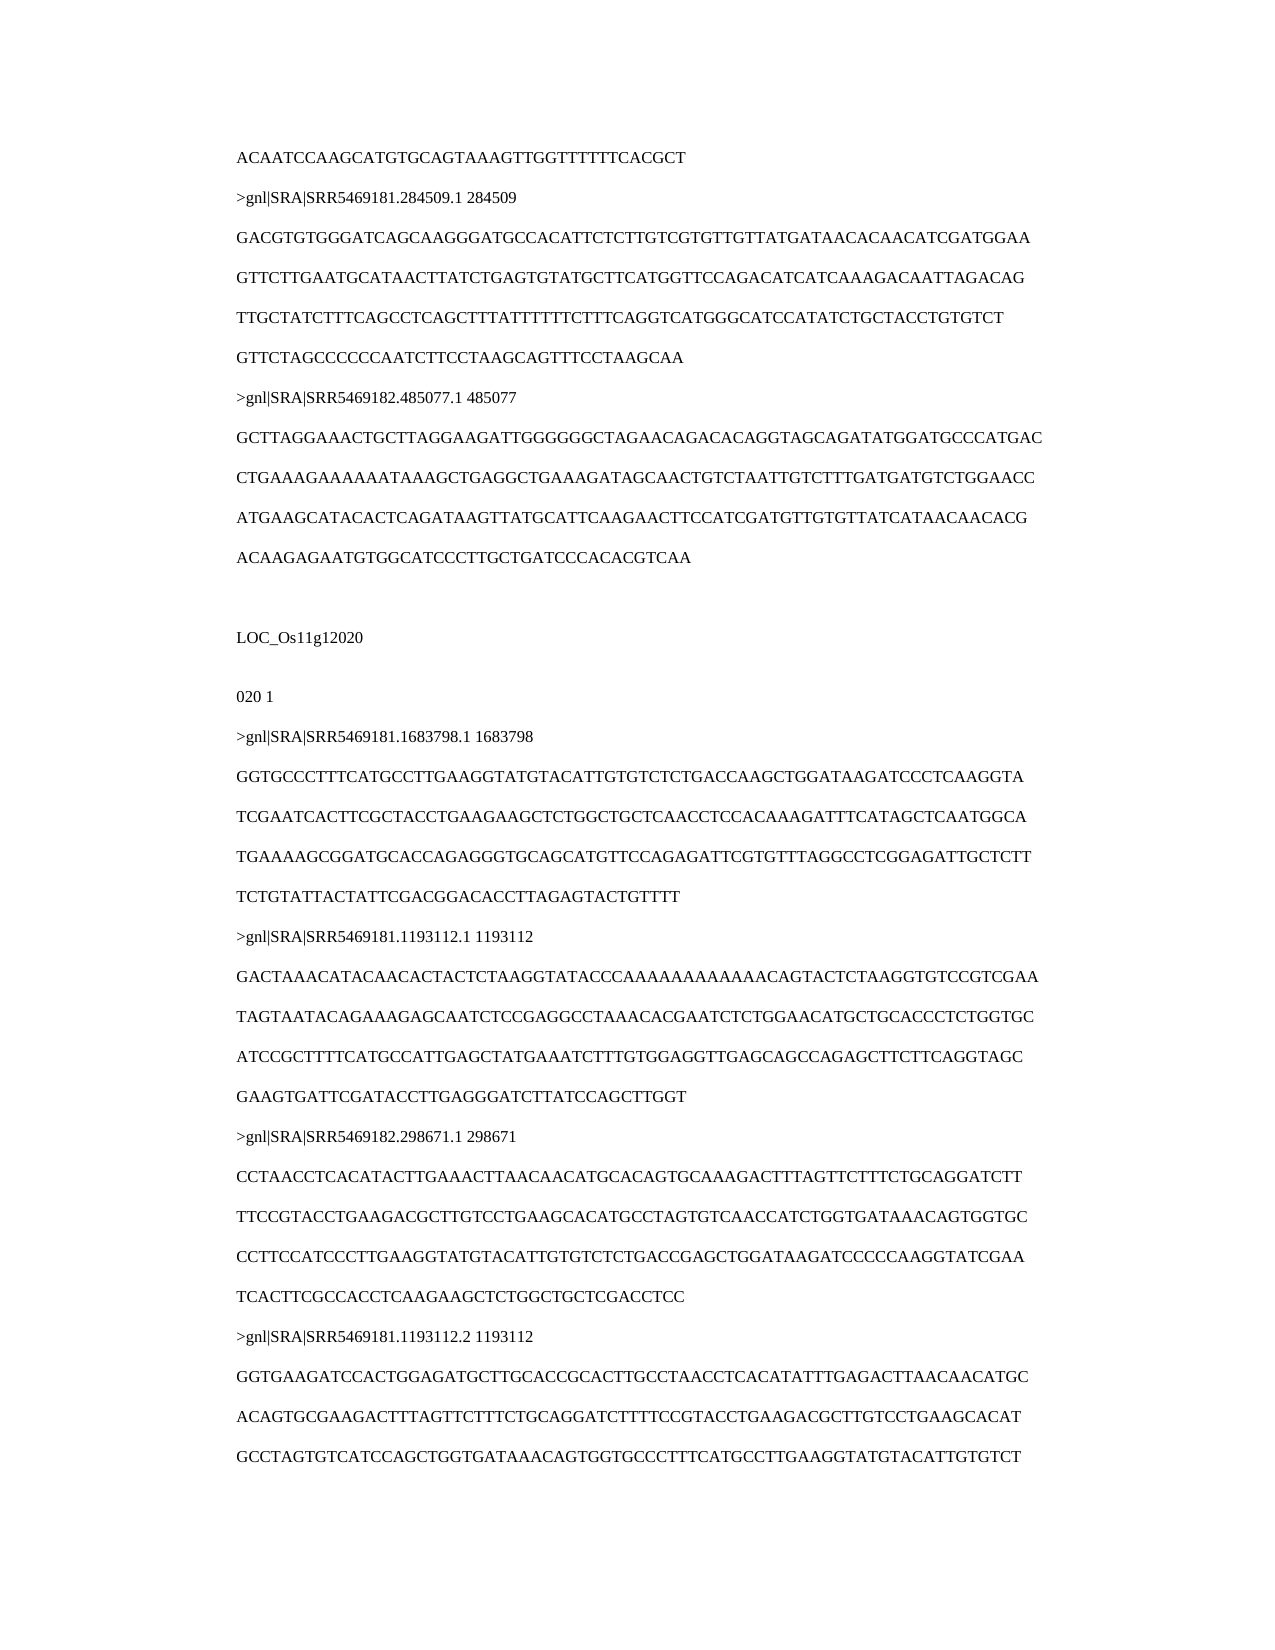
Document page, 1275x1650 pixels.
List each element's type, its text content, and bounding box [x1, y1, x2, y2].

text >gnl|SRA|SRR5469182.298671.1 298671 [236, 1127, 1186, 1146]
text CCTTCCATCCCTTGAAGGTATGTACATTGTGTCTCTGACCGAGCTGGATAAGATCCCCCAAGGTATCGAA [236, 1247, 1186, 1266]
text GGTGCCCTTTCATGCCTTGAAGGTATGTACATTGTGTCTCTGACCAAGCTGGATAAGATCCCTCAAGGTA [236, 767, 1186, 786]
text LOC_Os11g12020 [236, 628, 1186, 647]
text GACGTGTGGGATCAGCAAGGGATGCCACATTCTCTTGTCGTGTTGTTATGATAACACAACATCGATGGAA [236, 228, 1186, 247]
text TCACTTCGCCACCTCAAGAAGCTCTGGCTGCTCGACCTCC [236, 1287, 1186, 1306]
text GCCTAGTGTCATCCAGCTGGTGATAAACAGTGGTGCCCTTTCATGCCTTGAAGGTATGTACATTGTGTCT [236, 1447, 1186, 1466]
text GCTTAGGAAACTGCTTAGGAAGATTGGGGGGCTAGAACAGACACAGGTAGCAGATATGGATGCCCATGAC [236, 428, 1186, 447]
text GAAGTGATTCGATACCTTGAGGGATCTTATCCAGCTTGGT [236, 1087, 1186, 1106]
text CTGAAAGAAAAAATAAAGCTGAGGCTGAAAGATAGCAACTGTCTAATTGTCTTTGATGATGTCTGGAACC [236, 468, 1186, 487]
text TTCCGTACCTGAAGACGCTTGTCCTGAAGCACATGCCTAGTGTCAACCATCTGGTGATAAACAGTGGTGC [236, 1207, 1186, 1226]
text >gnl|SRA|SRR5469181.284509.1 284509 [236, 188, 1186, 207]
text TGAAAAGCGGATGCACCAGAGGGTGCAGCATGTTCCAGAGATTCGTGTTTAGGCCTCGGAGATTGCTCTT [236, 847, 1186, 866]
text ACAGTGCGAAGACTTTAGTTCTTTCTGCAGGATCTTTTCCGTACCTGAAGACGCTTGTCCTGAAGCACAT [236, 1407, 1186, 1426]
text TCGAATCACTTCGCTACCTGAAGAAGCTCTGGCTGCTCAACCTCCACAAAGATTTCATAGCTCAATGGCA [236, 807, 1186, 826]
text TAGTAATACAGAAAGAGCAATCTCCGAGGCCTAAACACGAATCTCTGGAACATGCTGCACCCTCTGGTGC [236, 1007, 1186, 1026]
text GTTCTAGCCCCCCAATCTTCCTAAGCAGTTTCCTAAGCAA [236, 348, 1186, 367]
text GGTGAAGATCCACTGGAGATGCTTGCACCGCACTTGCCTAACCTCACATATTTGAGACTTAACAACATGC [236, 1367, 1186, 1386]
text 020 1 [236, 687, 1186, 706]
text ATGAAGCATACACTCAGATAAGTTATGCATTCAAGAACTTCCATCGATGTTGTGTTATCATAACAACACG [236, 508, 1186, 527]
text >gnl|SRA|SRR5469182.485077.1 485077 [236, 388, 1186, 407]
text GACTAAACATACAACACTACTCTAAGGTATACCCAAAAAAAAAAAACAGTACTCTAAGGTGTCCGTCGAA [236, 967, 1186, 986]
text GTTCTTGAATGCATAACTTATCTGAGTGTATGCTTCATGGTTCCAGACATCATCAAAGACAATTAGACAG [236, 268, 1186, 287]
text TCTGTATTACTATTCGACGGACACCTTAGAGTACTGTTTT [236, 887, 1186, 906]
text >gnl|SRA|SRR5469181.1193112.2 1193112 [236, 1327, 1186, 1346]
text ATCCGCTTTTCATGCCATTGAGCTATGAAATCTTTGTGGAGGTTGAGCAGCCAGAGCTTCTTCAGGTAGC [236, 1047, 1186, 1066]
text >gnl|SRA|SRR5469181.1683798.1 1683798 [236, 727, 1186, 746]
text ACAATCCAAGCATGTGCAGTAAAGTTGGTTTTTTCACGCT [236, 148, 1186, 167]
text ACAAGAGAATGTGGCATCCCTTGCTGATCCCACACGTCAA [236, 548, 1186, 567]
text TTGCTATCTTTCAGCCTCAGCTTTATTTTTTCTTTCAGGTCATGGGCATCCATATCTGCTACCTGTGTCT [236, 308, 1186, 327]
text >gnl|SRA|SRR5469181.1193112.1 1193112 [236, 927, 1186, 946]
text CCTAACCTCACATACTTGAAACTTAACAACATGCACAGTGCAAAGACTTTAGTTCTTTCTGCAGGATCTT [236, 1167, 1186, 1186]
